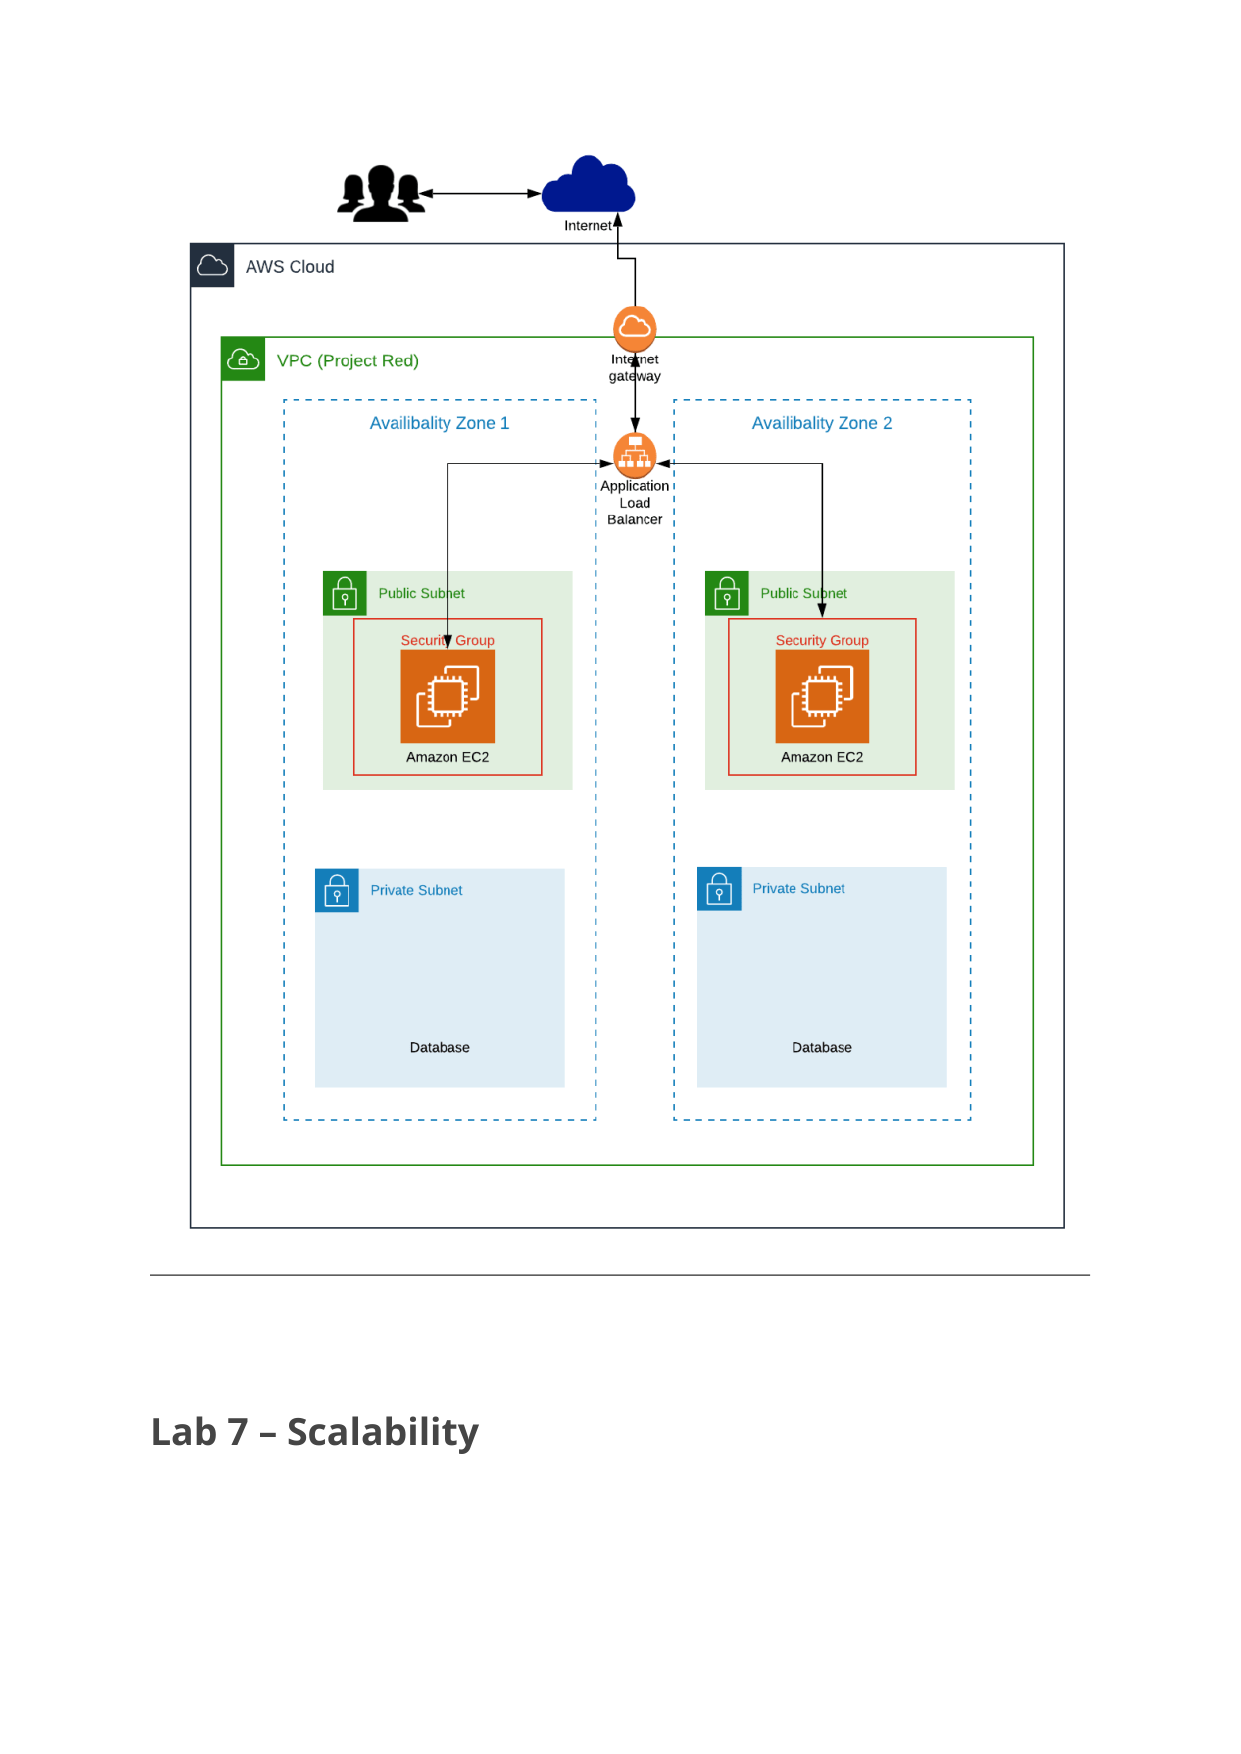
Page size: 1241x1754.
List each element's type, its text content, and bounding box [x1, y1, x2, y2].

text Lab 7 – Scalability [150, 1405, 1090, 1456]
picture [150, 150, 1091, 1250]
